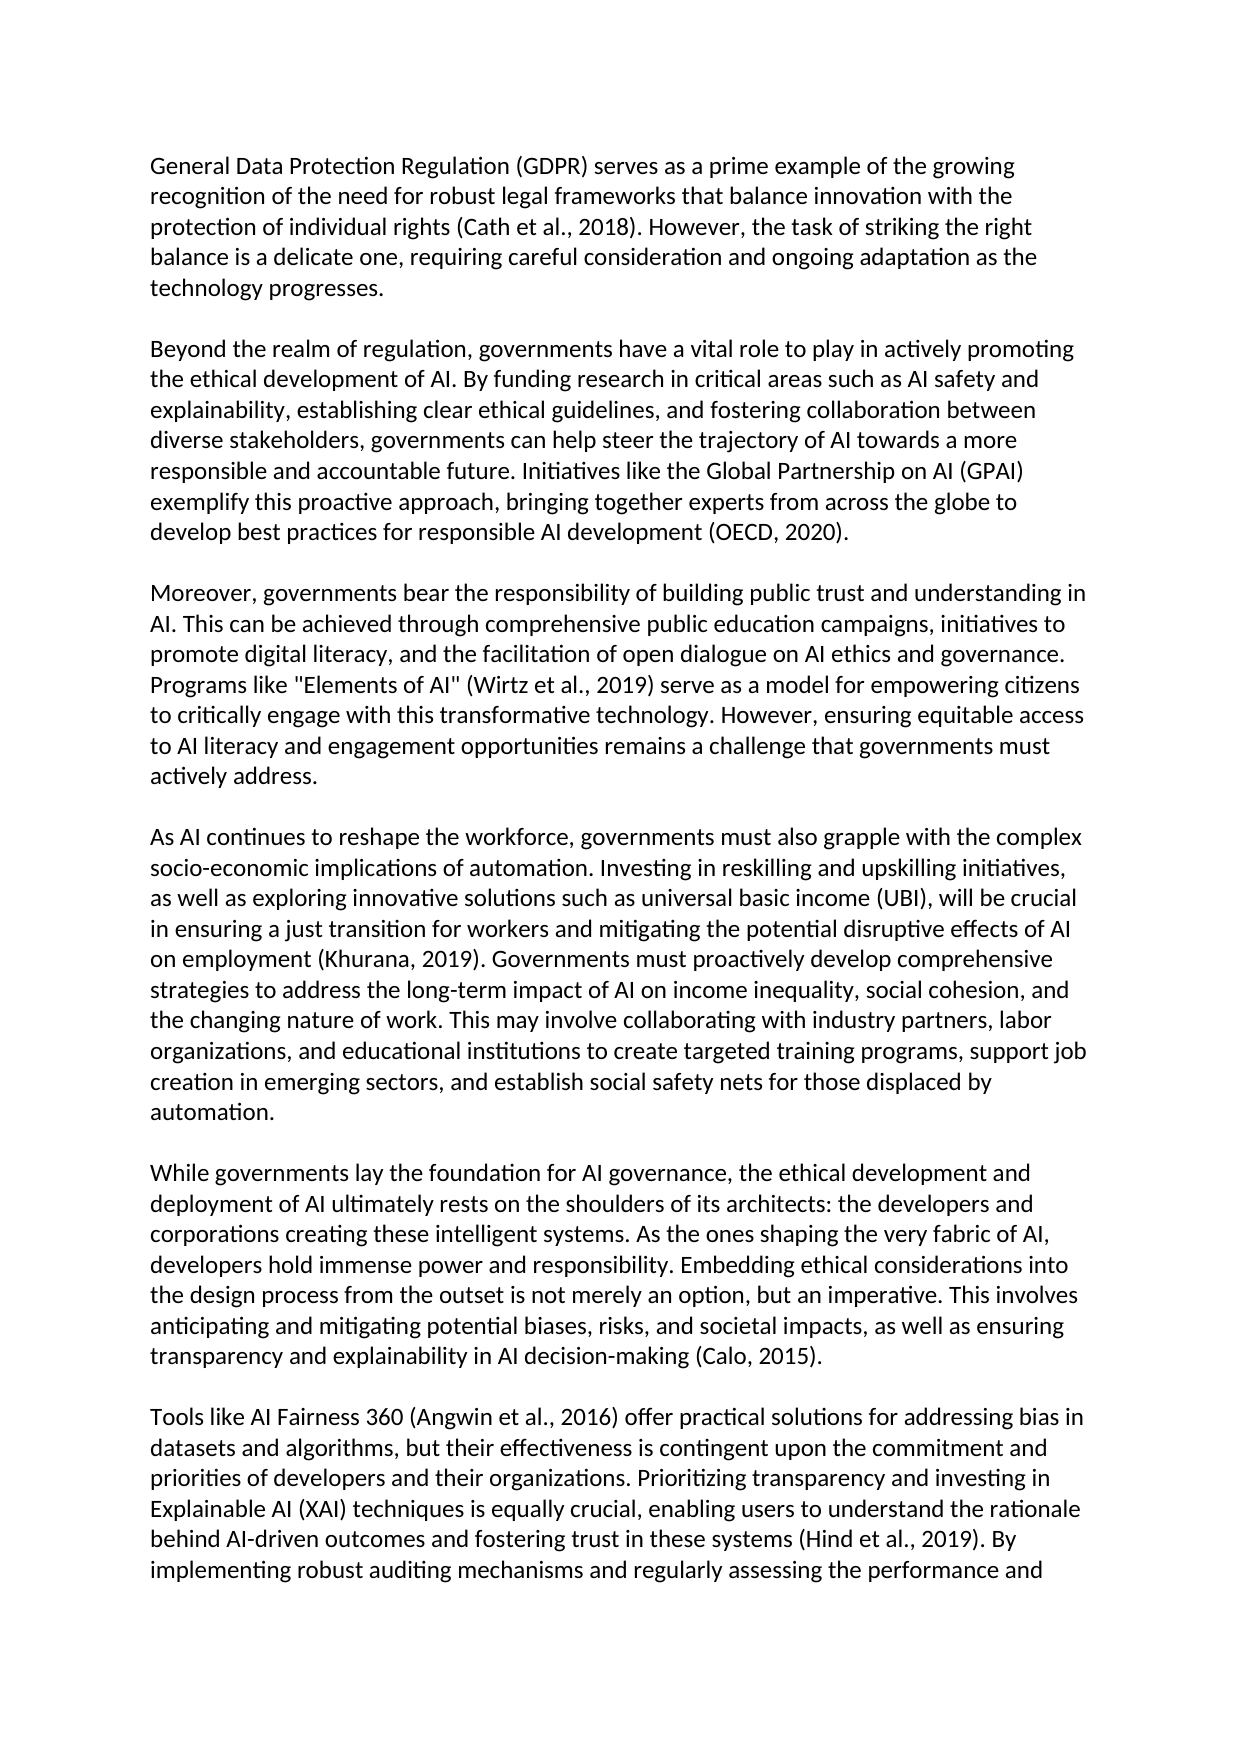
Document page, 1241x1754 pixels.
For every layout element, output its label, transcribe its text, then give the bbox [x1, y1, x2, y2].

text Moreover, governments bear the responsibility of building public trust and understanding in AI. This can be achieved through comprehensive public education campaigns, initiatives to promote digital literacy, and the facilitation of open dialogue on AI ethics and governance. Programs like "Elements of AI" (Wirtz et al., 2019) serve as a model for empowering citizens to critically engage with this transformative technology. However, ensuring equitable access to AI literacy and engagement opportunities remains a challenge that governments must actively address. [150, 577, 1090, 791]
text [150, 1401, 1090, 1584]
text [150, 150, 1090, 303]
text Beyond the realm of regulation, governments have a vital role to play in actively promoting the ethical development of AI. By funding research in critical areas such as AI safety and explainability, establishing clear ethical guidelines, and fostering collaboration between diverse stakeholders, governments can help steer the trajectory of AI towards a more responsible and accountable future. Initiatives like the Global Partnership on AI (GPAI) exemplify this proactive approach, bringing together experts from across the globe to develop best practices for responsible AI development (OECD, 2020). [150, 333, 1090, 547]
text While governments lay the foundation for AI governance, the ethical development and deployment of AI ultimately rests on the shoulders of its architects: the developers and corporations creating these intelligent systems. As the ones shaping the very fabric of AI, developers hold immense power and responsibility. Embedding ethical considerations into the design process from the outset is not merely an option, but an imperative. This involves anticipating and mitigating potential biases, risks, and societal impacts, as well as ensuring transparency and explainability in AI decision-making (Calo, 2015). [150, 1157, 1090, 1371]
text As AI continues to reshape the workforce, governments must also grapple with the complex socio-economic implications of automation. Investing in reskilling and upskilling initiatives, as well as exploring innovative solutions such as universal basic income (UBI), will be crucial in ensuring a just transition for workers and mitigating the potential disruptive effects of AI on employment (Khurana, 2019). Governments must proactively develop comprehensive strategies to address the long-term impact of AI on income inequality, social cohesion, and the changing nature of work. This may involve collaborating with industry partners, labor organizations, and educational institutions to create targeted training programs, support job creation in emerging sectors, and establish social safety nets for those displaced by automation. [150, 821, 1090, 1127]
